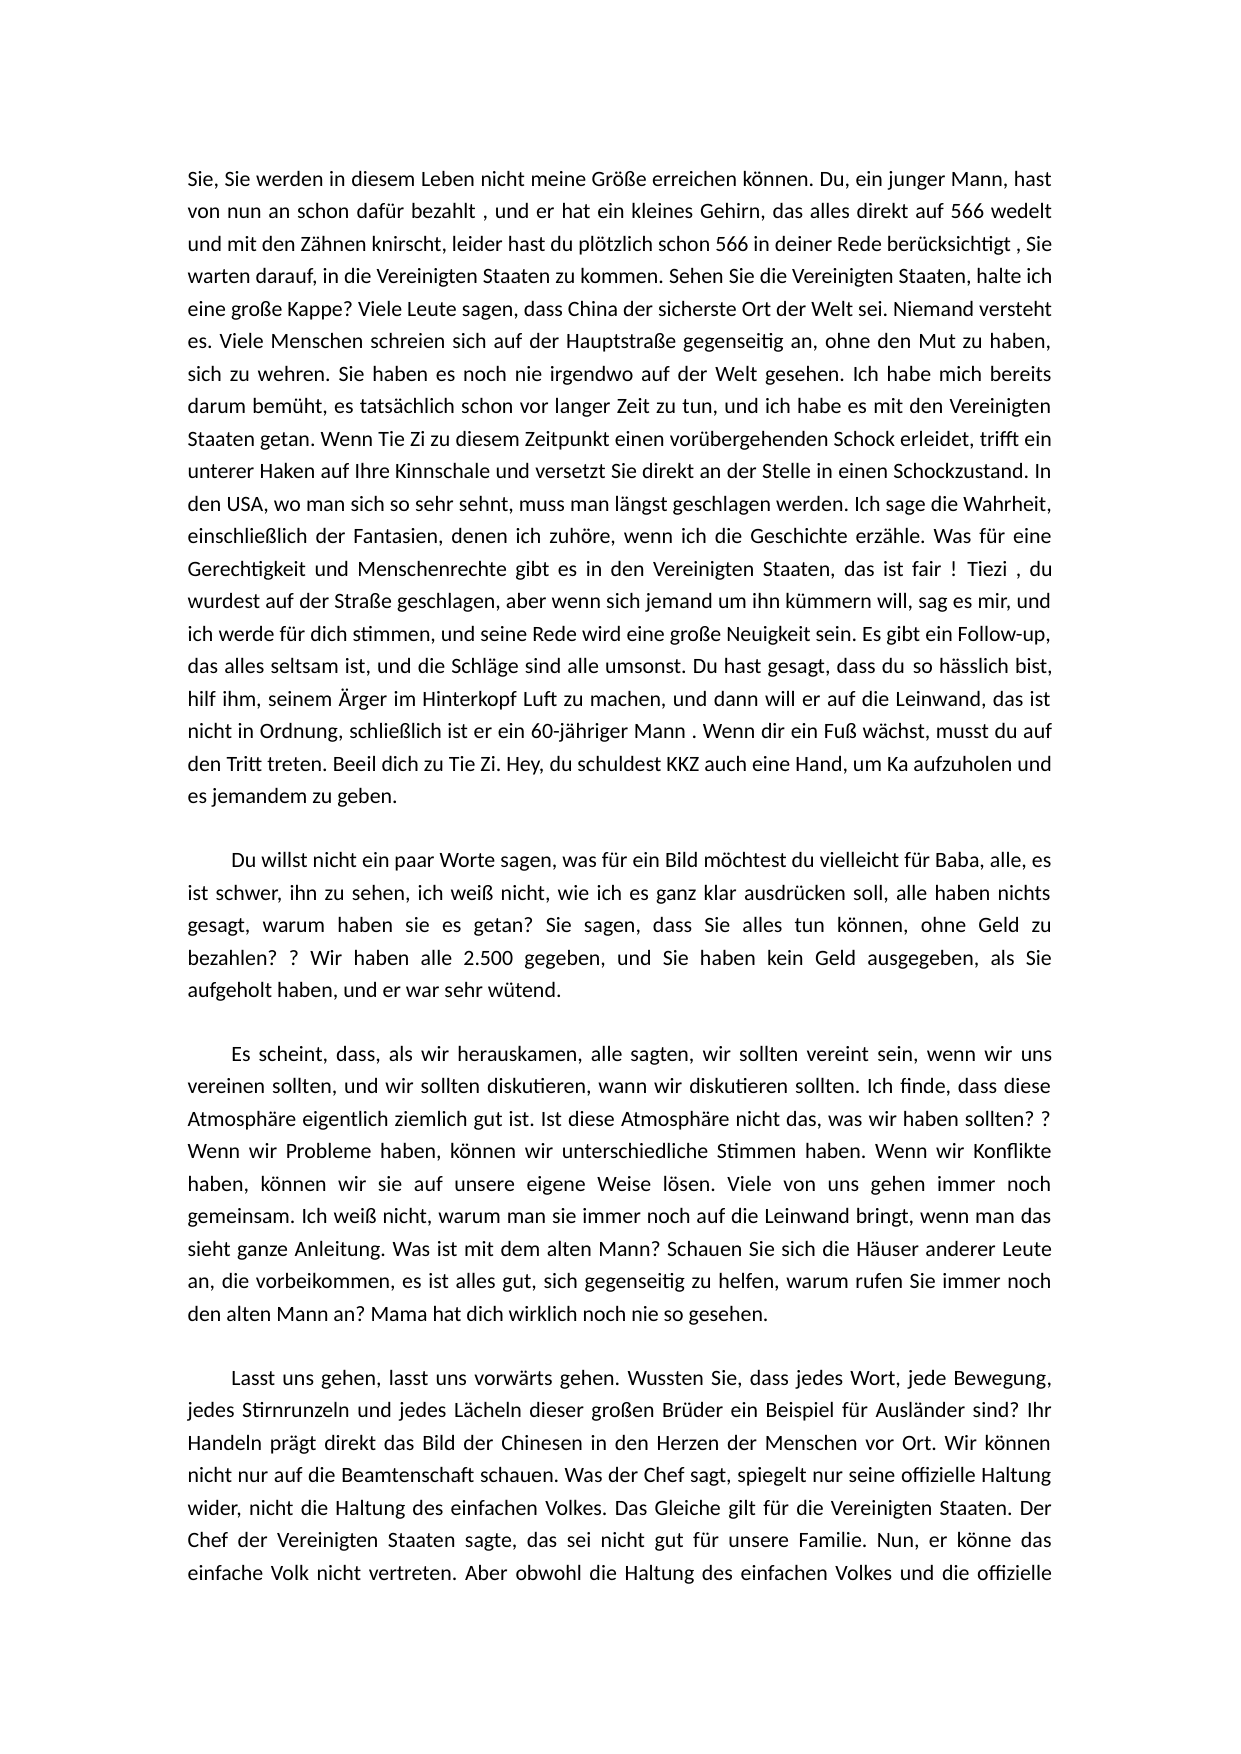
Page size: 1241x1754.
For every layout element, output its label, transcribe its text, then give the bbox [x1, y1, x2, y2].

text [187, 1361, 1053, 1588]
text Es scheint, dass, als wir herauskamen, alle sagten, wir sollten vereint sein, wenn wir uns vereinen sollten, und wir sollten diskutieren, wann wir diskutieren sollten. Ich finde, dass diese Atmosphäre eigentlich ziemlich gut ist. Ist diese Atmosphäre nicht das, was wir haben sollten? ? Wenn wir Probleme haben, können wir unterschiedliche Stimmen haben. Wenn wir Konflikte haben, können wir sie auf unsere eigene Weise lösen. Viele von uns gehen immer noch gemeinsam. Ich weiß nicht, warum man sie immer noch auf die Leinwand bringt, wenn man das sieht ganze Anleitung. Was ist mit dem alten Mann? Schauen Sie sich die Häuser anderer Leute an, die vorbeikommen, es ist alles gut, sich gegenseitig zu helfen, warum rufen Sie immer noch den alten Mann an? Mama hat dich wirklich noch nie so gesehen. [187, 1037, 1053, 1329]
text Du willst nicht ein paar Worte sagen, was für ein Bild möchtest du vielleicht für Baba, alle, es ist schwer, ihn zu sehen, ich weiß nicht, wie ich es ganz klar ausdrücken soll, alle haben nichts gesagt, warum haben sie es getan? Sie sagen, dass Sie alles tun können, ohne Geld zu bezahlen? ? Wir haben alle 2.500 gegeben, und Sie haben kein Geld ausgegeben, als Sie aufgeholt haben, und er war sehr wütend. [187, 843, 1053, 1006]
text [187, 162, 1053, 812]
